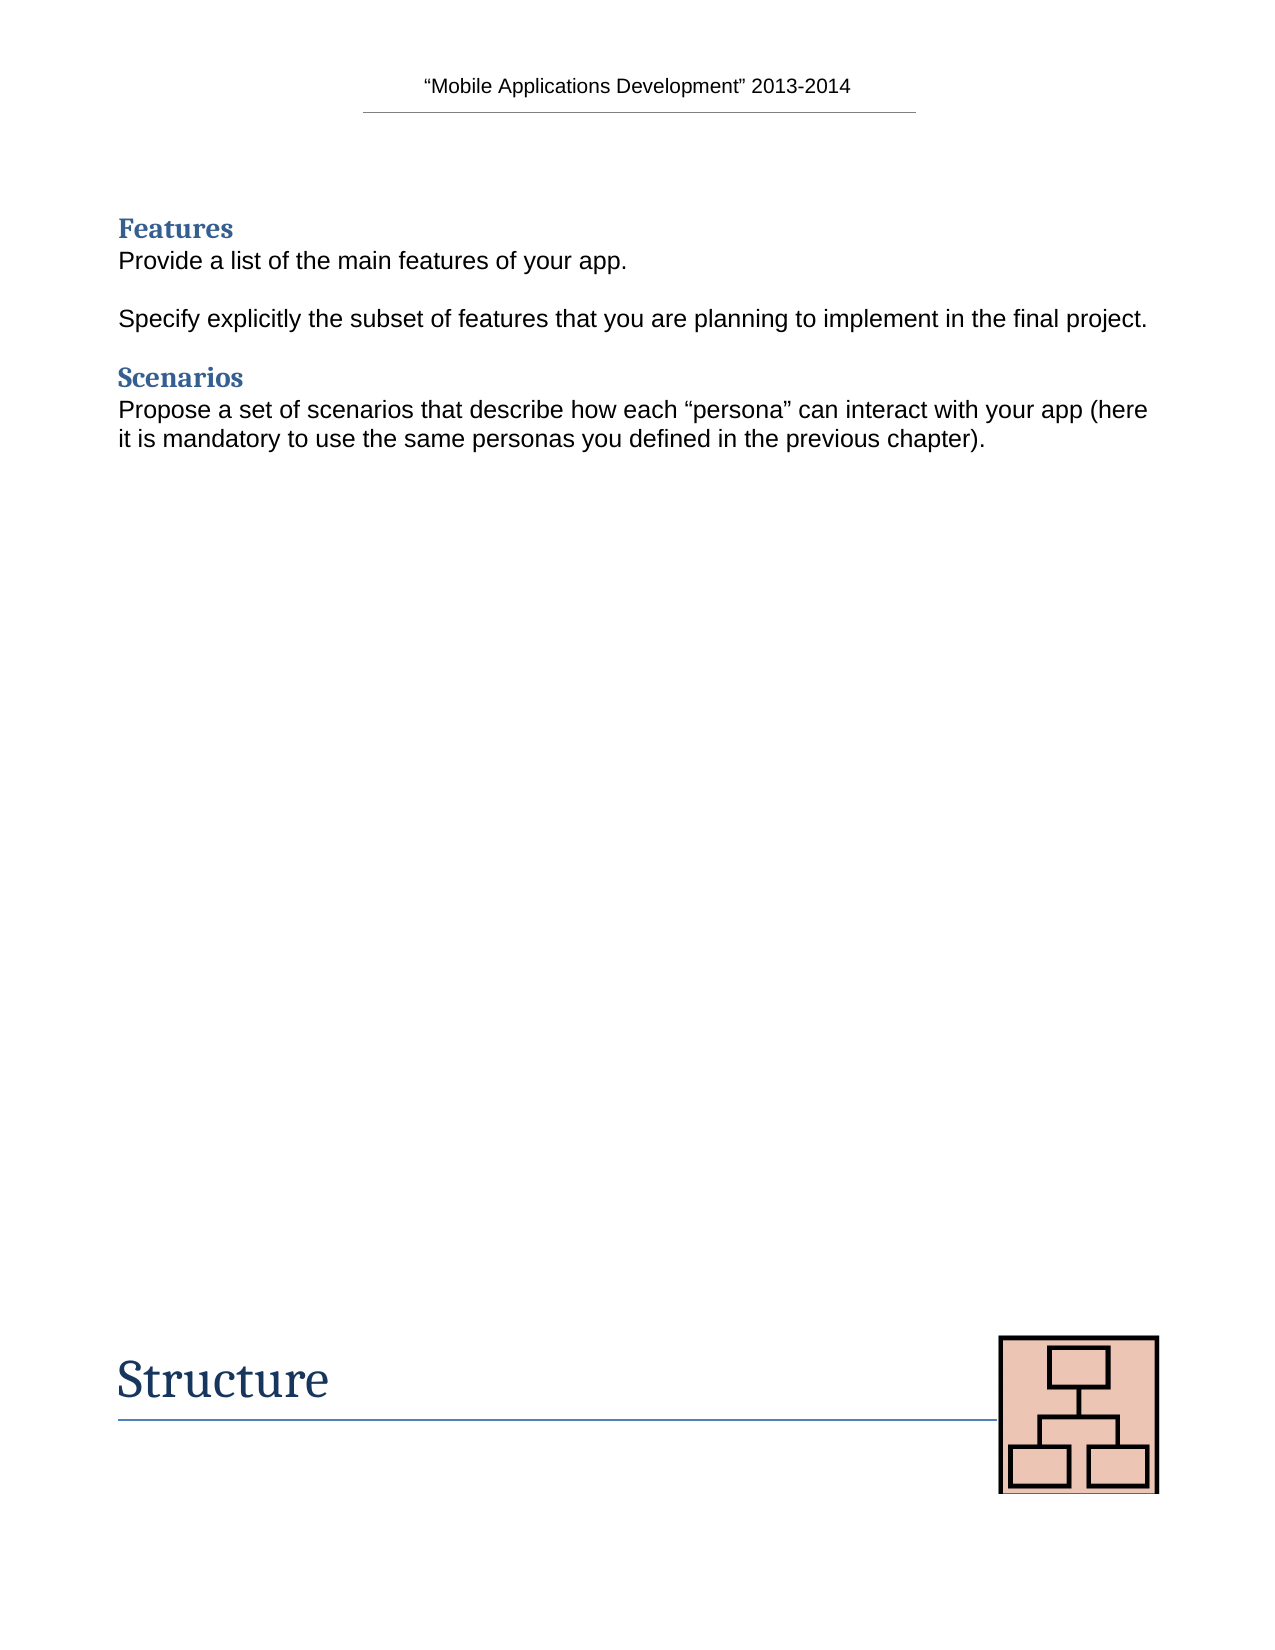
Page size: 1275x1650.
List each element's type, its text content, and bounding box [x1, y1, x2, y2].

title Structure [118, 1348, 997, 1419]
text Features [118, 213, 1157, 246]
text Provide a list of the main features of your app. [118, 246, 1157, 275]
text Scenarios [118, 361, 1157, 395]
picture [997, 1334, 1160, 1494]
text Specify explicitly the subset of features that you are planning to implement in the final project. [118, 304, 1157, 332]
text Propose a set of scenarios that describe how each “persona” can interact with your app (here it is mandatory to use the same personas you defined in the previous chapter). [118, 395, 1157, 452]
